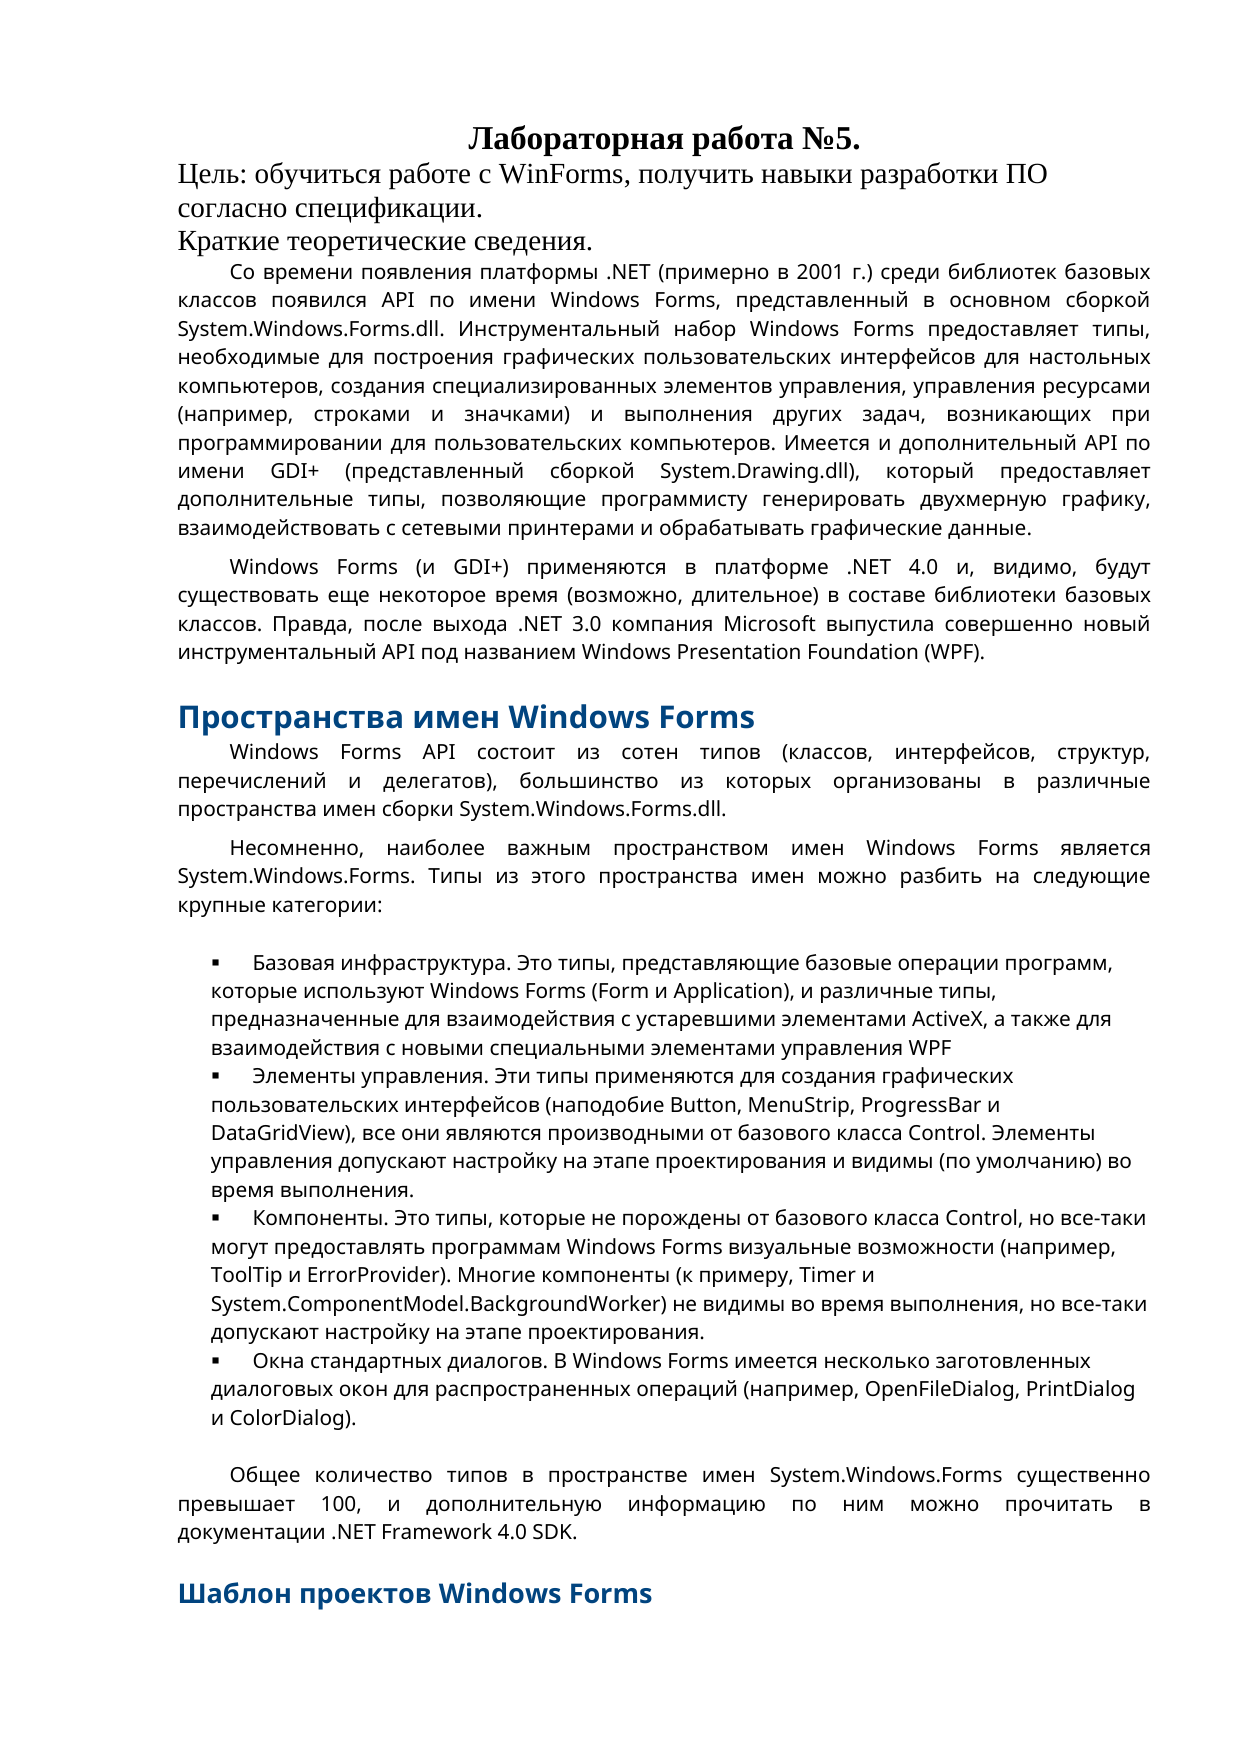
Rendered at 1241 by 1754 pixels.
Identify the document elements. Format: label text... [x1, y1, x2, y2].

text Несомненно, наиболее важным пространством имен Windows Forms является System.Windows.Forms. Типы из этого пространства имен можно разбить на следующие крупные категории: [177, 833, 1152, 918]
list Базовая инфраструктура. Это типы, представляющие базовые операции программ, которые используют Windows Forms (Form и Application), и различные типы, предназначенные для взаимодействия с устаревшими элементами ActiveX, a также для взаимодействия с новыми специальными элементами управления WPF [211, 948, 1152, 1061]
list Элементы управления. Эти типы применяются для создания графических пользовательских интерфейсов (наподобие Button, MenuStrip, ProgressBar и DataGridView), все они являются производными от базового класса Control. Элементы управления допускают настройку на этапе проектирования и видимы (по умолчанию) во время выполнения. [211, 1061, 1152, 1203]
list Компоненты. Это типы, которые не порождены от базового класса Control, но все-таки могут предоставлять программам Windows Forms визуальные возможности (например, ToolTip и ErrorProvider). Многие компоненты (к примеру, Timer и System.ComponentModel.BackgroundWorker) не видимы во время выполнения, но все-таки допускают настройку на этапе проектирования. [211, 1203, 1152, 1346]
list Окна стандартных диалогов. В Windows Forms имеется несколько заготовленных диалоговых окон для распространенных операций (например, OpenFileDialog, PrintDialog и ColorDialog). [211, 1346, 1152, 1431]
text Цель: обучиться работе с WinForms, получить навыки разработки ПО согласно спецификации. [177, 156, 1152, 223]
text Со времени появления платформы .NET (примерно в 2001 г.) среди библиотек базовых классов появился API по имени Windows Forms, представленный в основном сборкой System.Windows.Forms.dll. Инструментальный набор Windows Forms предоставляет типы, необходимые для построения графических пользовательских интерфейсов для настольных компьютеров, создания специализированных элементов управления, управления ресурсами (например, строками и значками) и выполнения других задач, возникающих при программировании для пользовательских компьютеров. Имеется и дополнительный API по имени GDI+ (представленный сборкой System.Drawing.dll), который предоставляет дополнительные типы, позволяющие программисту генерировать двухмерную графику, взаимодействовать с сетевыми принтерами и обрабатывать графические данные. [177, 257, 1152, 541]
text Шаблон проектов Windows Forms [177, 1575, 1152, 1612]
text Windows Forms API состоит из сотен типов (классов, интерфейсов, структур, перечислений и делегатов), большинство из которых организованы в различные пространства имен сборки System.Windows.Forms.dll. [177, 737, 1152, 823]
text Краткие теоретические сведения. [177, 223, 1152, 257]
text Общее количество типов в пространстве имен System.Windows.Forms существенно превышает 100, и дополнительную информацию по ним можно прочитать в документации .NET Framework 4.0 SDK. [177, 1460, 1152, 1546]
text Windows Forms (и GDI+) применяются в платформе .NET 4.0 и, видимо, будут существовать еще некоторое время (возможно, длительное) в составе библиотеки базовых классов. Правда, после выхода .NET 3.0 компания Microsoft выпустила совершенно новый инструментальный API под названием Windows Presentation Foundation (WPF). [177, 552, 1152, 666]
text Лабораторная работа №5. [177, 118, 1152, 156]
text Пространства имен Windows Forms [177, 695, 1152, 737]
